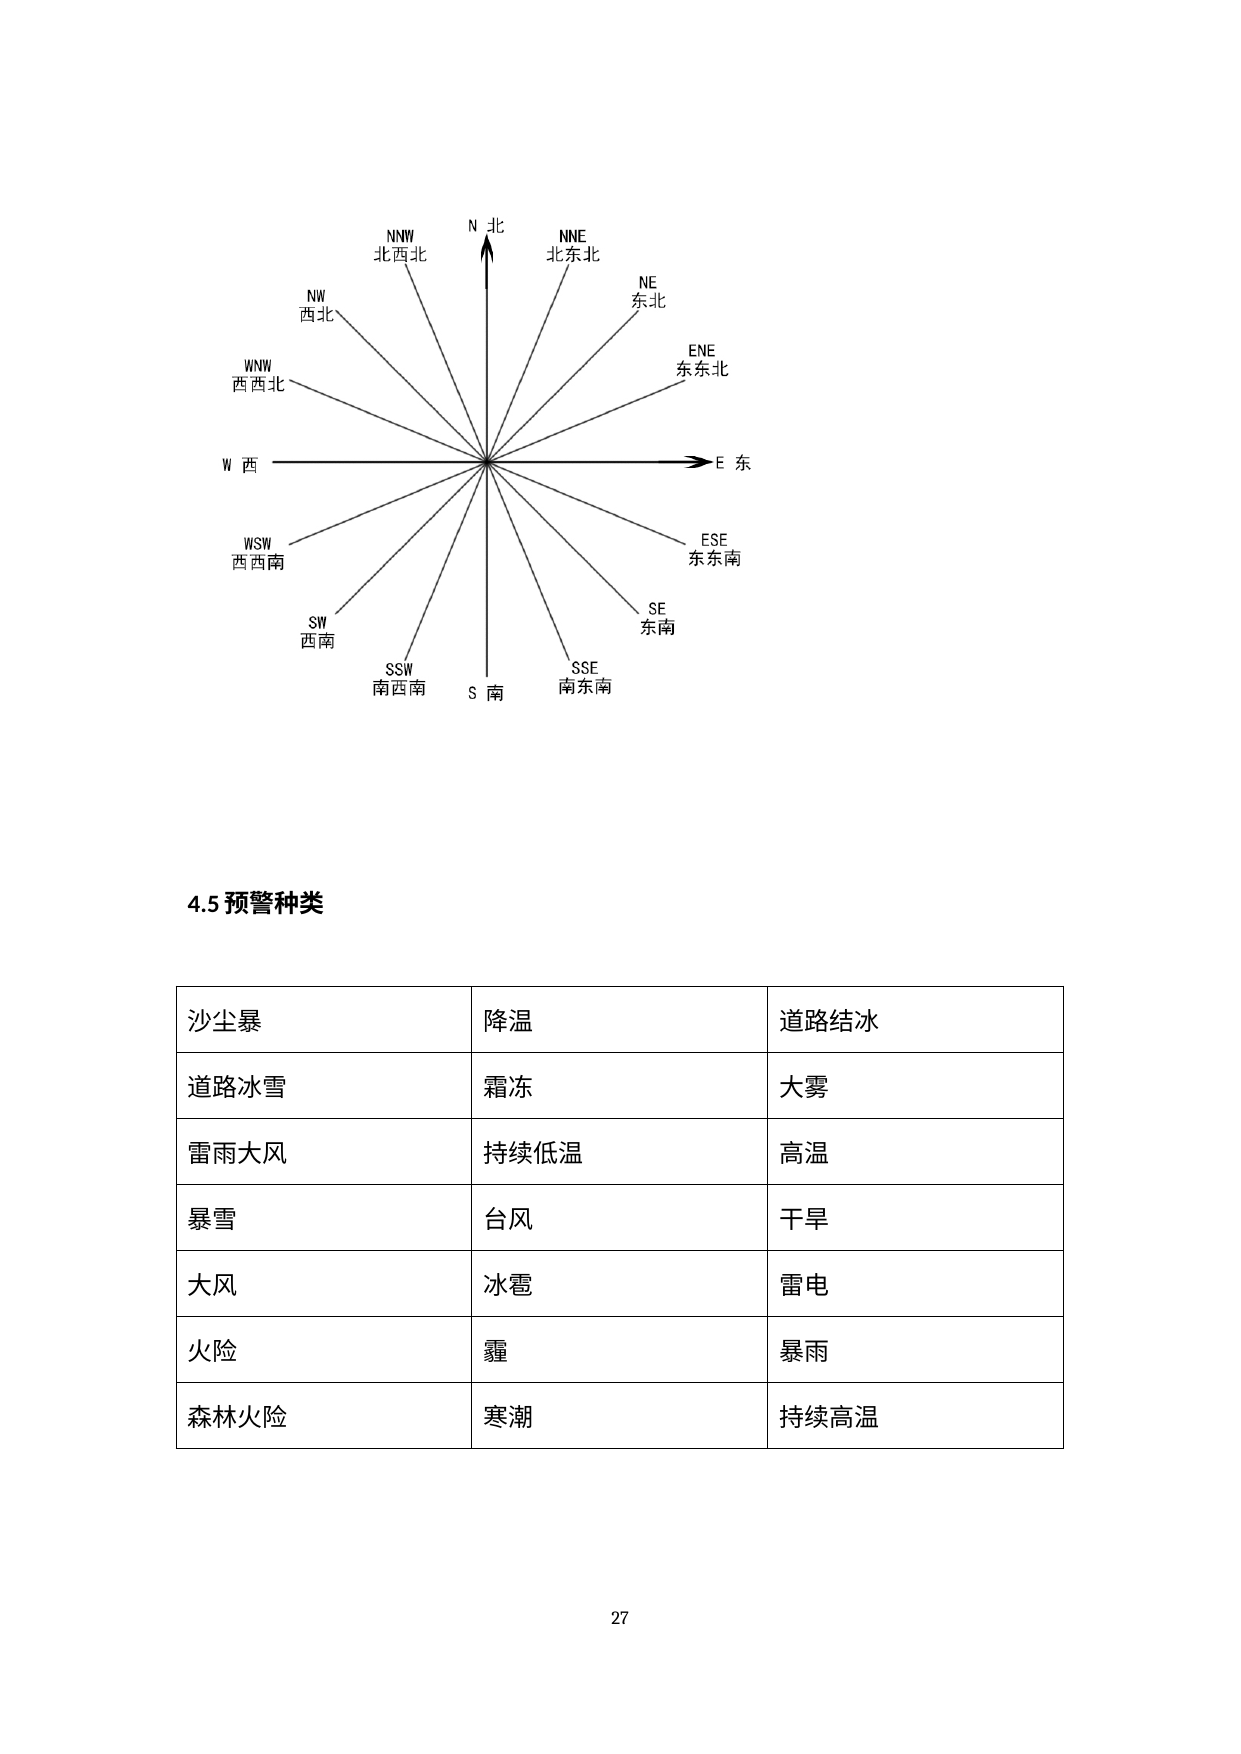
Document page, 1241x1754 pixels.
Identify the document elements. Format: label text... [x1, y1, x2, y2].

table_cell 大风 [177, 1251, 471, 1316]
table_header 降温 [472, 987, 767, 1052]
table_cell 火险 [177, 1317, 471, 1382]
table_cell 森林火险 [177, 1383, 471, 1448]
table_cell 雷雨大风 [177, 1119, 471, 1184]
table_cell 干旱 [768, 1185, 1063, 1250]
table_cell 高温 [768, 1119, 1063, 1184]
table_cell 暴雨 [768, 1317, 1063, 1382]
table_cell 雷电 [768, 1251, 1063, 1316]
table_cell 冰雹 [472, 1251, 767, 1316]
table_cell 霜冻 [472, 1053, 767, 1118]
subtitle 4.5预警种类 [187, 869, 1053, 934]
table_cell 台风 [472, 1185, 767, 1250]
table_cell 霾 [472, 1317, 767, 1382]
table_cell 道路冰雪 [177, 1053, 471, 1118]
table_cell 暴雪 [177, 1185, 471, 1250]
table_cell 持续低温 [472, 1119, 767, 1184]
table_cell 持续高温 [768, 1383, 1063, 1448]
table_header 道路结冰 [768, 987, 1063, 1052]
table_header 沙尘暴 [177, 987, 471, 1052]
table_cell 寒潮 [472, 1383, 767, 1448]
table_cell 大雾 [768, 1053, 1063, 1118]
picture [187, 162, 792, 767]
